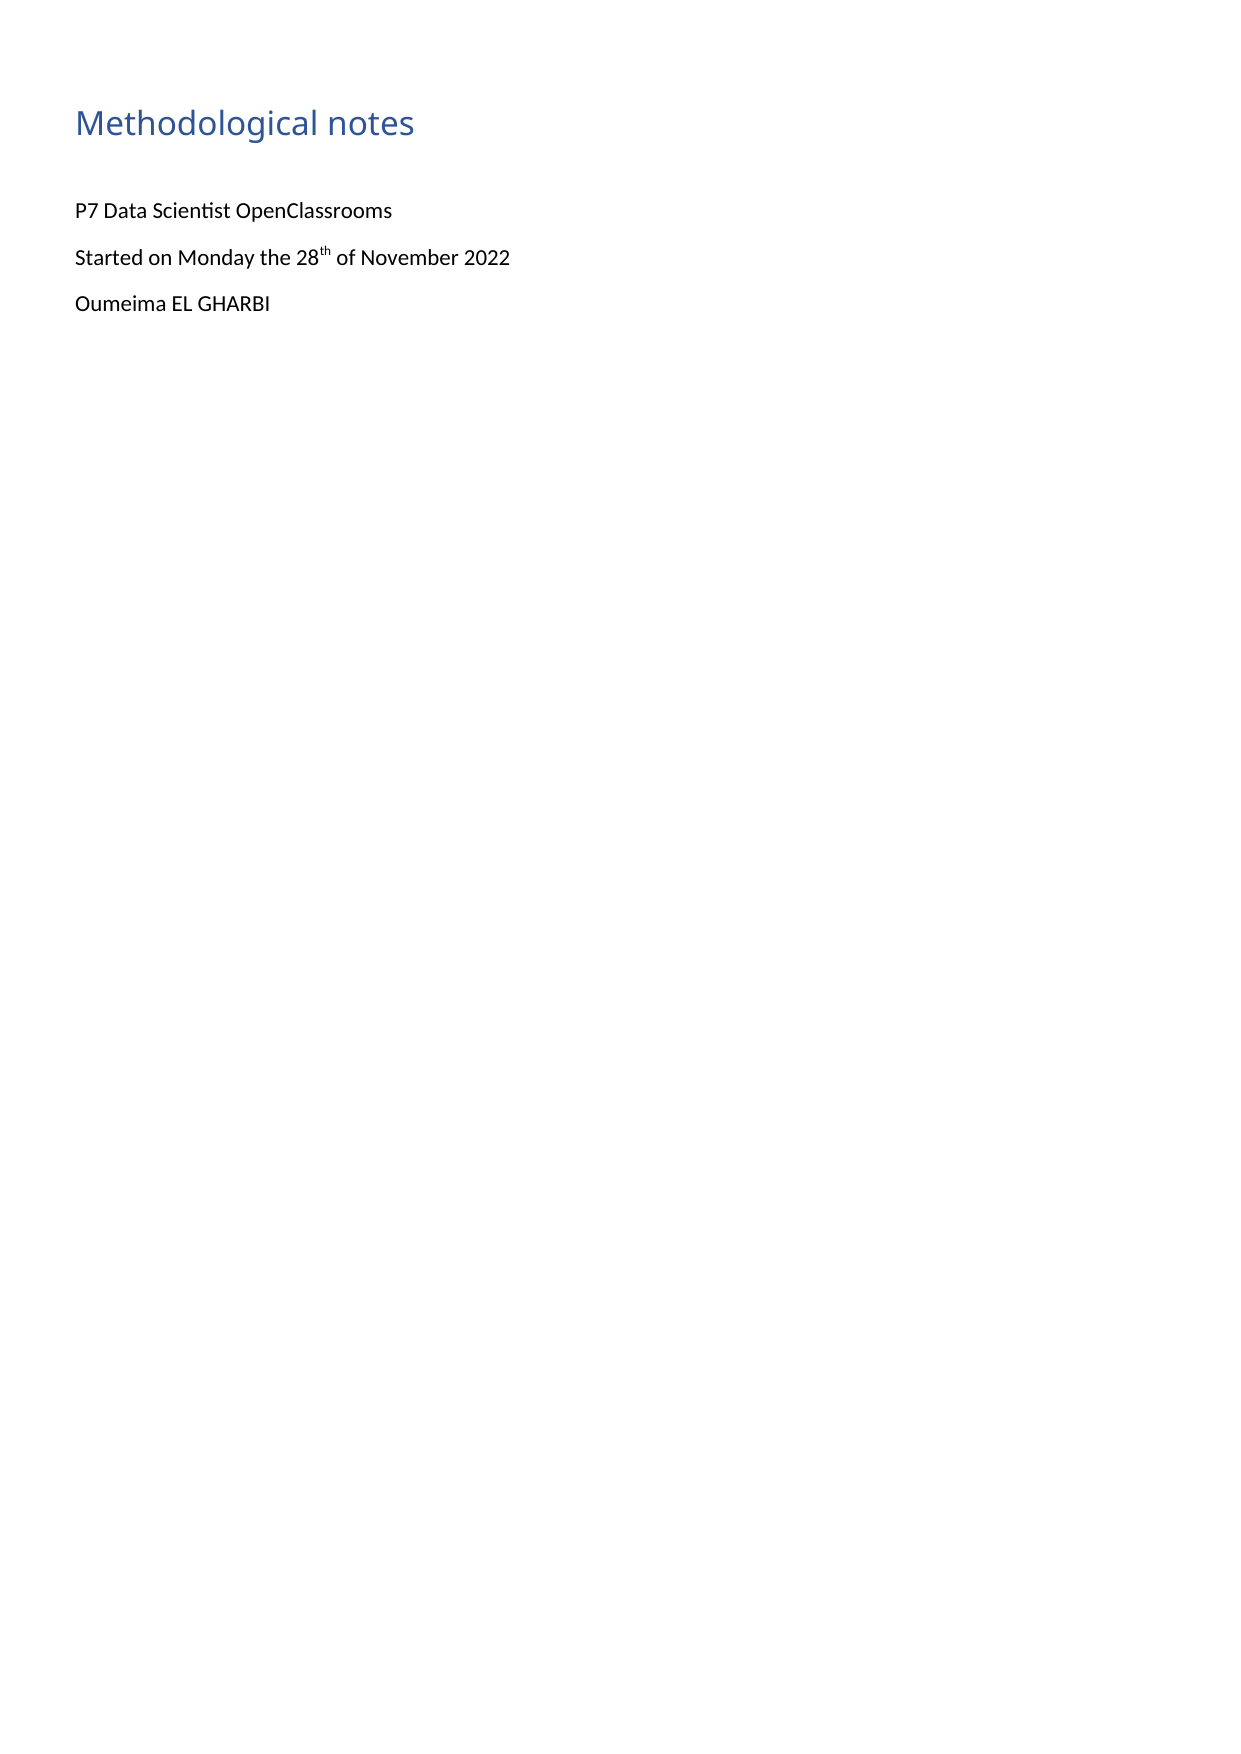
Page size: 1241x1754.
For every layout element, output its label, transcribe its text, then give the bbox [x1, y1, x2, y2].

text Oumeima EL GHARBI [75, 289, 1165, 318]
text Started on Monday the 28th of November 2022 [75, 243, 1165, 271]
subtitle Methodological notes [75, 100, 1165, 145]
text P7 Data Scientist OpenClassrooms [75, 196, 1165, 224]
